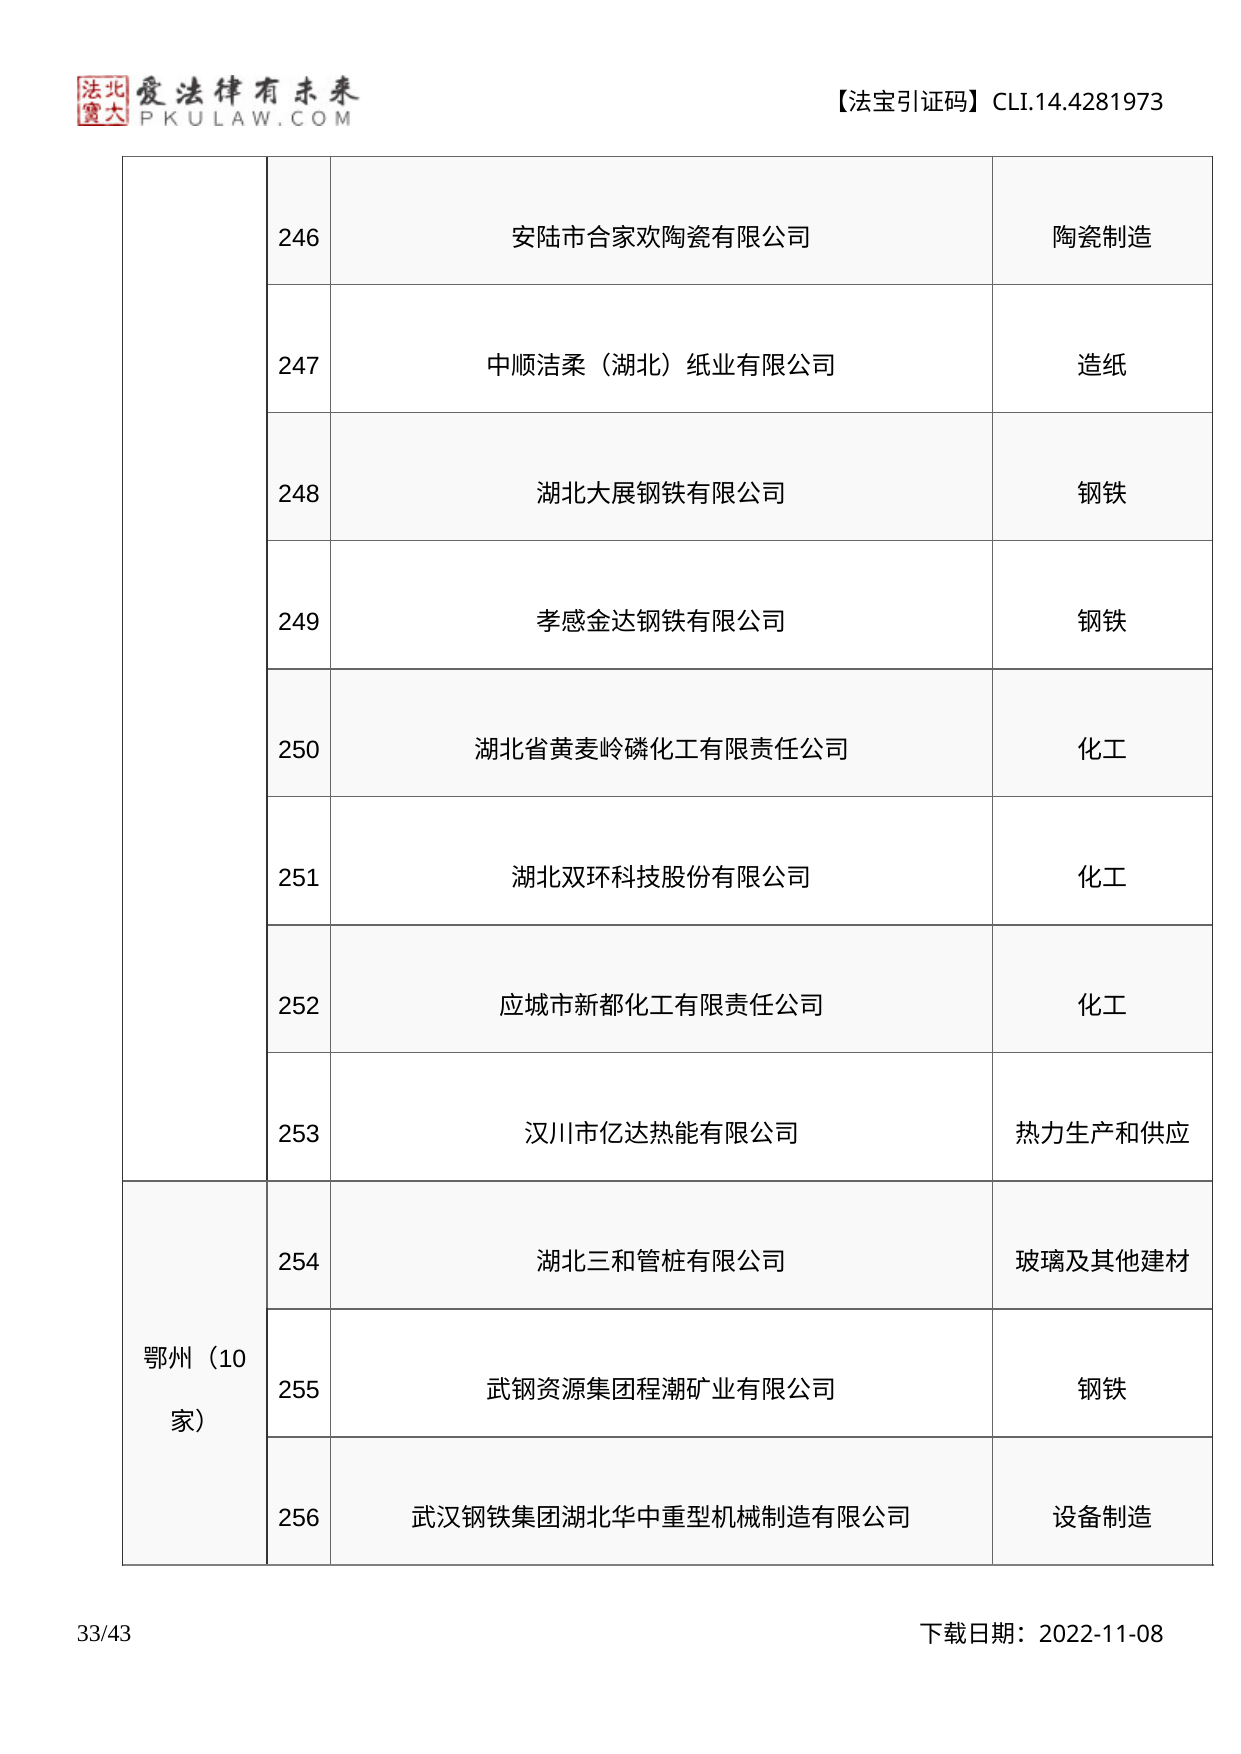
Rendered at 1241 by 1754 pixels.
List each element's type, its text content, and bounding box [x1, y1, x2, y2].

table_cell 253 [268, 1053, 330, 1180]
table_cell 武钢资源集团程潮矿业有限公司 [331, 1310, 992, 1436]
table_cell 湖北大展钢铁有限公司 [331, 413, 992, 540]
table_cell 246 [268, 157, 330, 284]
table_cell 玻璃及其他建材 [993, 1182, 1212, 1308]
table_cell 湖北省黄麦岭磷化工有限责任公司 [331, 670, 992, 796]
table_cell 255 [268, 1310, 330, 1436]
table_cell 256 [268, 1438, 330, 1564]
table_cell 钢铁 [993, 1310, 1212, 1436]
table_cell 248 [268, 413, 330, 540]
table_cell 应城市新都化工有限责任公司 [331, 926, 992, 1052]
table_cell 陶瓷制造 [993, 157, 1212, 284]
table_cell 造纸 [993, 285, 1212, 412]
table_cell 钢铁 [993, 541, 1212, 668]
table_cell 化工 [993, 797, 1212, 924]
table_cell 热力生产和供应 [993, 1053, 1212, 1180]
table_cell 孝感金达钢铁有限公司 [331, 541, 992, 668]
table_cell 中顺洁柔（湖北）纸业有限公司 [331, 285, 992, 412]
table_cell 汉川市亿达热能有限公司 [331, 1053, 992, 1180]
table_cell 252 [268, 926, 330, 1052]
table_cell 化工 [993, 926, 1212, 1052]
picture [76, 75, 361, 126]
table_cell 鄂州（10家） [123, 1182, 266, 1564]
table_cell 湖北三和管桩有限公司 [331, 1182, 992, 1308]
table_cell 247 [268, 285, 330, 412]
table_cell 安陆市合家欢陶瓷有限公司 [331, 157, 992, 284]
table_cell 250 [268, 670, 330, 796]
table_cell 武汉钢铁集团湖北华中重型机械制造有限公司 [331, 1438, 992, 1564]
table_cell 钢铁 [993, 413, 1212, 540]
table_cell 化工 [993, 670, 1212, 796]
table_cell 254 [268, 1182, 330, 1308]
table_cell 251 [268, 797, 330, 924]
table_cell 湖北双环科技股份有限公司 [331, 797, 992, 924]
table_cell 设备制造 [993, 1438, 1212, 1564]
table_cell 249 [268, 541, 330, 668]
